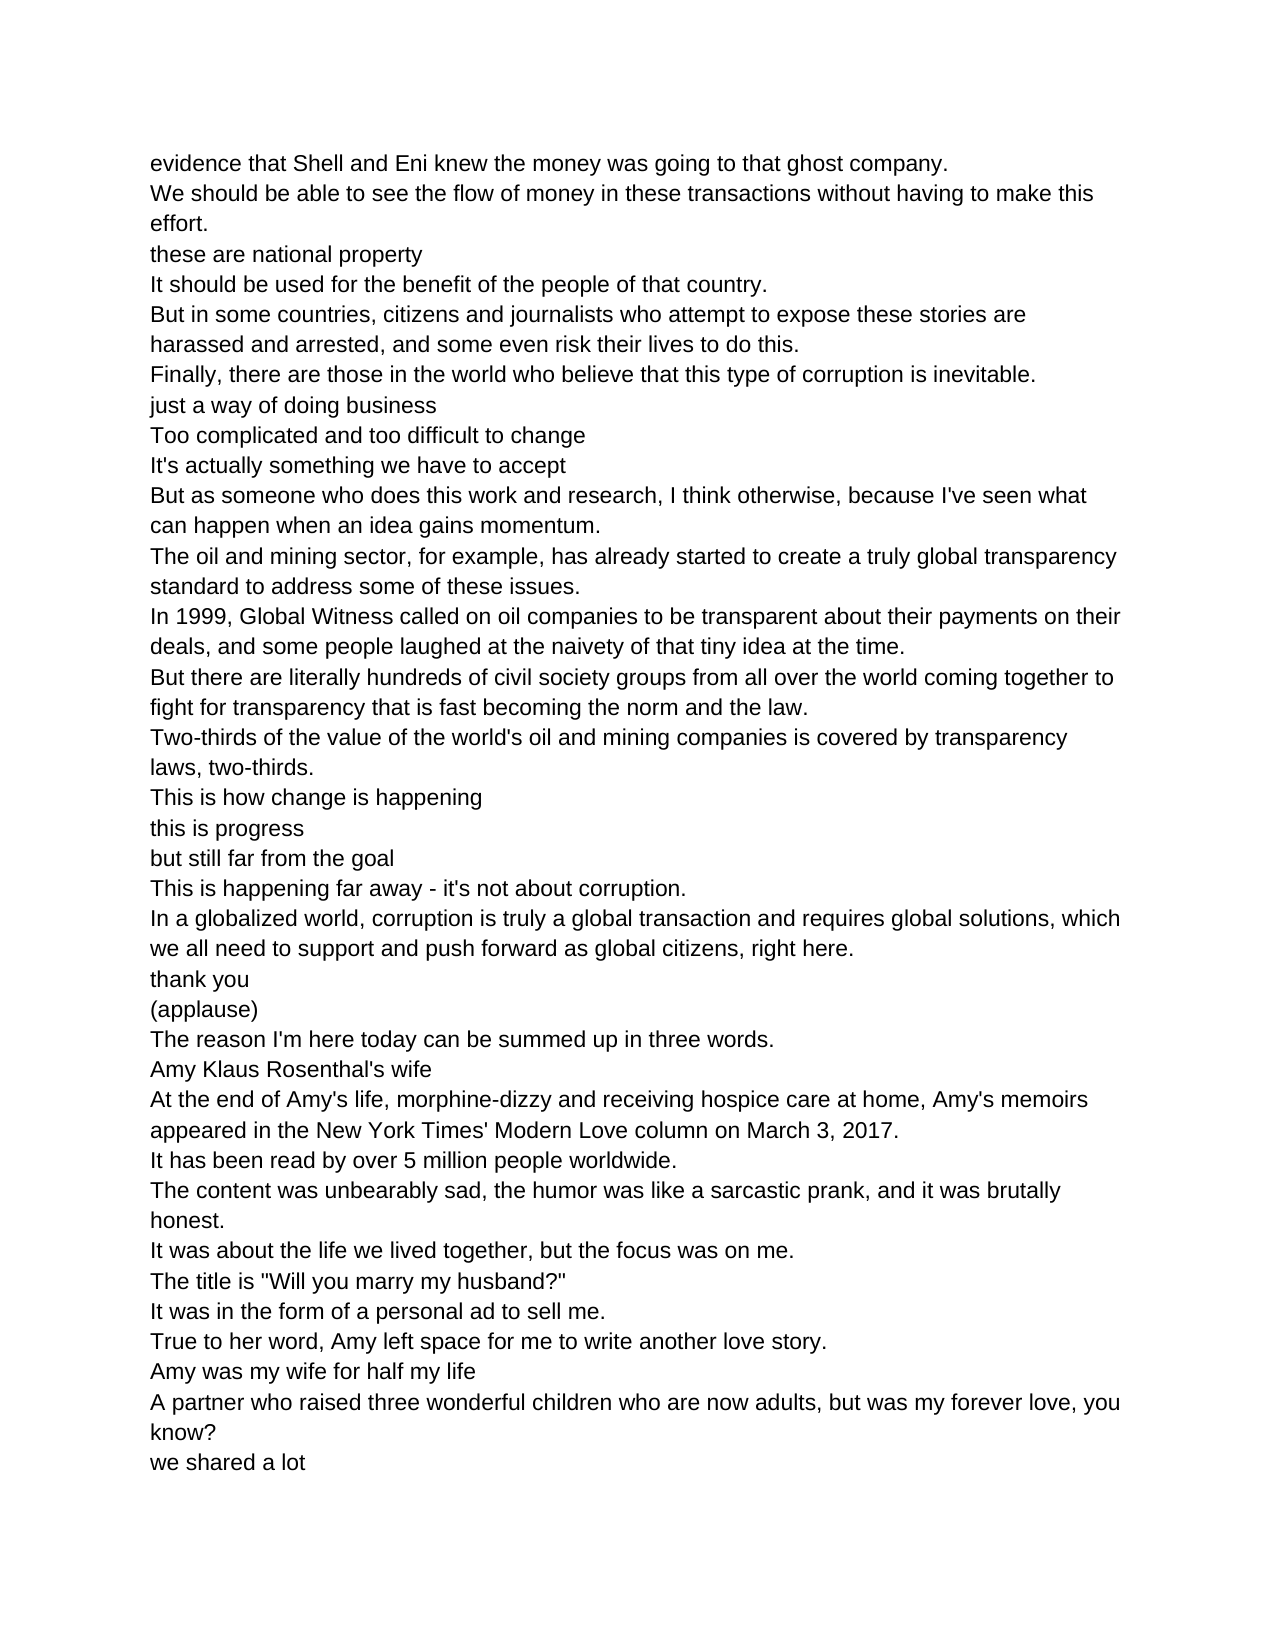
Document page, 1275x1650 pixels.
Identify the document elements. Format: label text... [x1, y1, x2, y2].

text But in some countries, citizens and journalists who attempt to expose these stories are harassed and arrested, and some even risk their lives to do this. [150, 301, 1125, 358]
text It has been read by over 5 million people worldwide. [150, 1147, 1125, 1173]
text True to her word, Amy left space for me to write another love story. [150, 1328, 1125, 1354]
text It was in the form of a personal ad to sell me. [150, 1298, 1125, 1324]
text The title is "Will you marry my husband?" [150, 1268, 1125, 1294]
text We should be able to see the flow of money in these transactions without having to make this effort. [150, 180, 1125, 237]
text but still far from the goal [150, 845, 1125, 871]
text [150, 150, 1125, 176]
text In a globalized world, corruption is truly a global transaction and requires global solutions, which we all need to support and push forward as global citizens, right here. [150, 905, 1125, 962]
text It should be used for the benefit of the people of that country. [150, 271, 1125, 297]
text this is progress [150, 814, 1125, 841]
text thank you [150, 966, 1125, 992]
text The oil and mining sector, for example, has already started to create a truly global transparency standard to address some of these issues. [150, 543, 1125, 599]
text But there are literally hundreds of civil society groups from all over the world coming together to fight for transparency that is fast becoming the norm and the law. [150, 663, 1125, 720]
text This is happening far away - it's not about corruption. [150, 875, 1125, 901]
text (applause) [150, 996, 1125, 1022]
text It was about the life we ​​lived together, but the focus was on me. [150, 1237, 1125, 1264]
text these are national property [150, 241, 1125, 267]
text At the end of Amy's life, morphine-dizzy and receiving hospice care at home, Amy's memoirs appeared in the New York Times' Modern Love column on March 3, 2017. [150, 1086, 1125, 1143]
text It's actually something we have to accept [150, 452, 1125, 478]
text A partner who raised three wonderful children who are now adults, but was my forever love, you know? [150, 1388, 1125, 1445]
text just a way of doing business [150, 392, 1125, 418]
text Two-thirds of the value of the world's oil and mining companies is covered by transparency laws, two-thirds. [150, 724, 1125, 781]
text The reason I'm here today can be summed up in three words. [150, 1026, 1125, 1052]
text In 1999, Global Witness called on oil companies to be transparent about their payments on their deals, and some people laughed at the naivety of that tiny idea at the time. [150, 603, 1125, 660]
text But as someone who does this work and research, I think otherwise, because I've seen what can happen when an idea gains momentum. [150, 482, 1125, 539]
text This is how change is happening [150, 784, 1125, 811]
text Amy was my wife for half my life [150, 1358, 1125, 1385]
text Finally, there are those in the world who believe that this type of corruption is inevitable. [150, 361, 1125, 388]
text Too complicated and too difficult to change [150, 422, 1125, 448]
text Amy Klaus Rosenthal's wife [150, 1056, 1125, 1083]
text The content was unbearably sad, the humor was like a sarcastic prank, and it was brutally honest. [150, 1177, 1125, 1234]
text we shared a lot [150, 1449, 1125, 1475]
